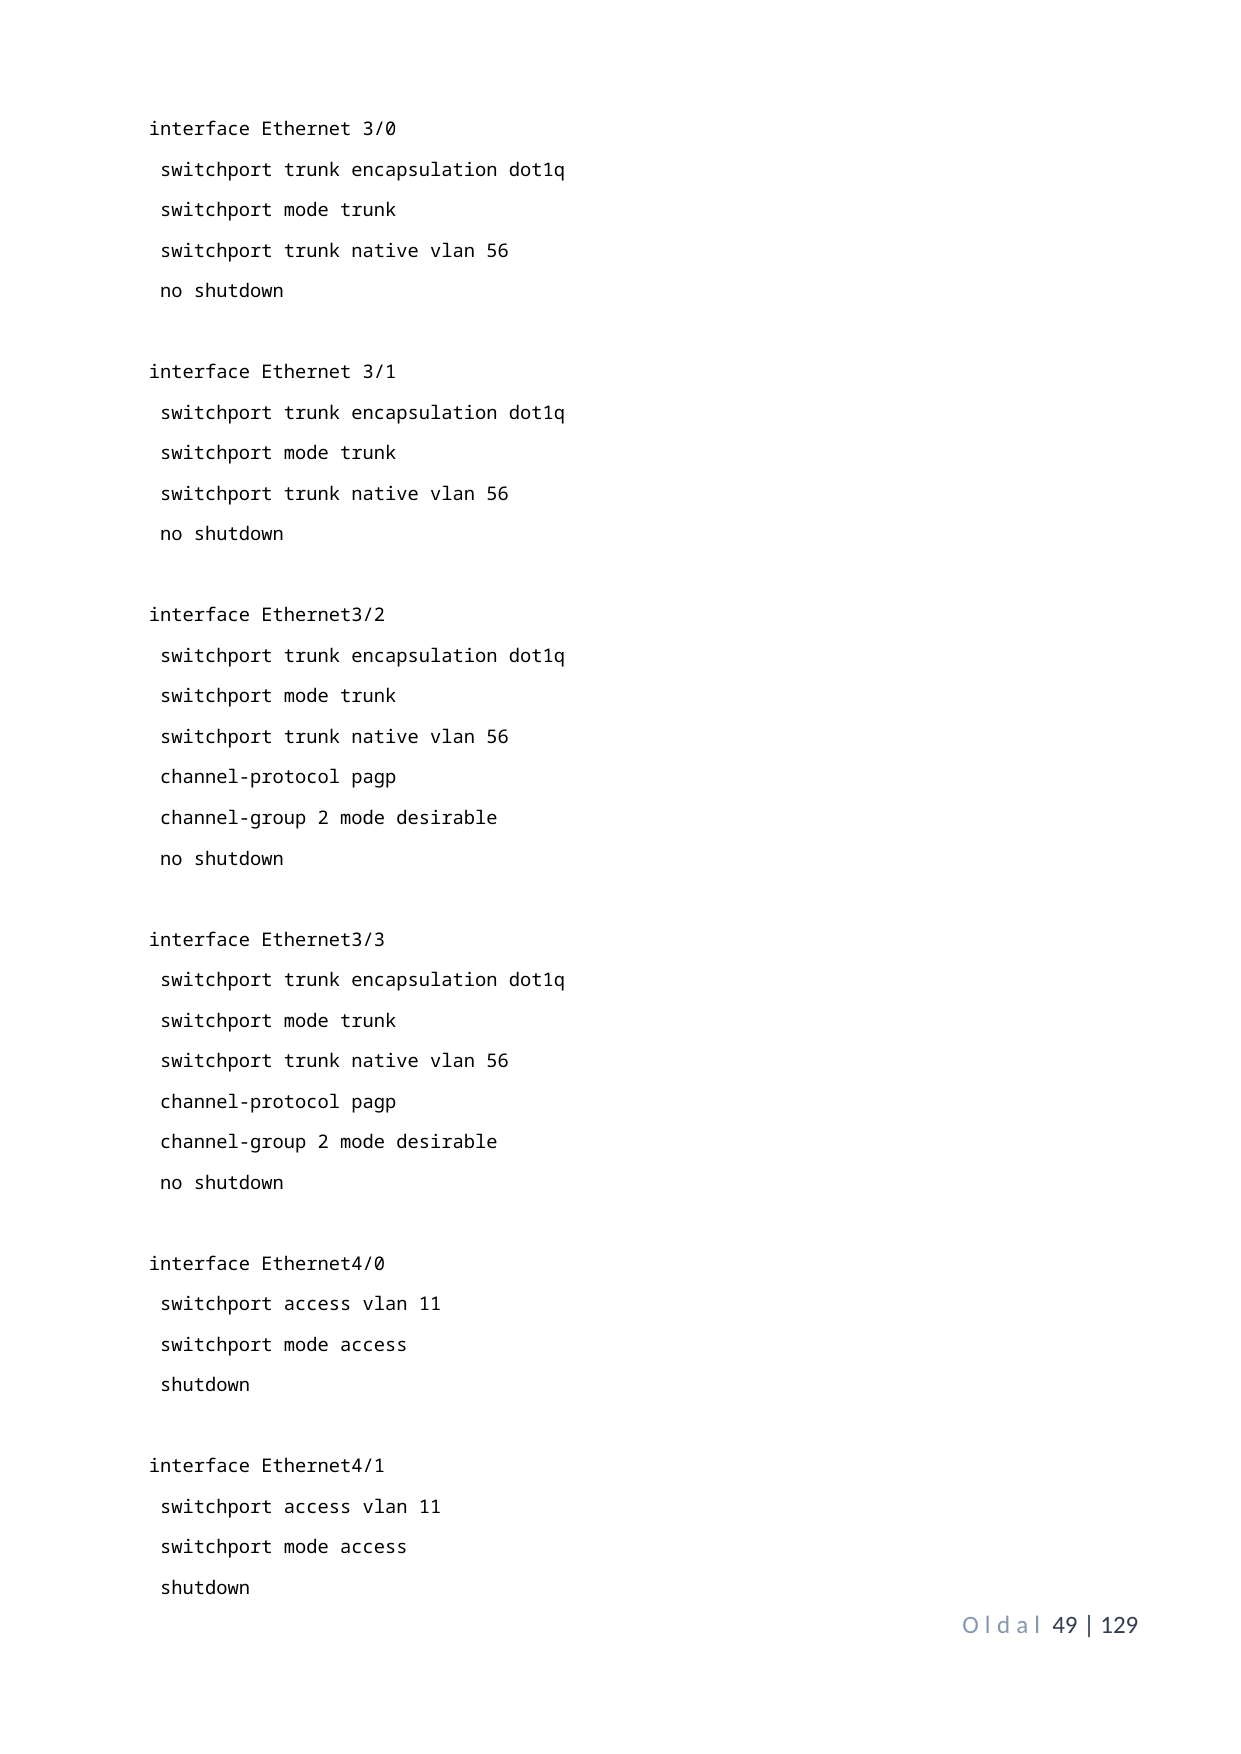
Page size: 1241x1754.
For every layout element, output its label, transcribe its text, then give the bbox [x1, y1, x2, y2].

text interface Ethernet3/2 [149, 602, 1165, 627]
text switchport access vlan 11 [149, 1291, 1165, 1316]
text channel-group 2 mode desirable [149, 1128, 1165, 1154]
text switchport trunk native vlan 56 [149, 480, 1165, 506]
text switchport access vlan 11 [149, 1493, 1165, 1519]
text no shutdown [149, 278, 1165, 303]
text no shutdown [149, 1169, 1165, 1194]
text interface Ethernet3/3 [149, 926, 1165, 951]
text channel-protocol pagp [149, 1088, 1165, 1113]
text switchport mode trunk [149, 1007, 1165, 1032]
text switchport trunk encapsulation dot1q [149, 642, 1165, 668]
text switchport trunk encapsulation dot1q [149, 399, 1165, 425]
text channel-group 2 mode desirable [149, 804, 1165, 830]
text interface Ethernet 3/1 [149, 359, 1165, 384]
text switchport trunk native vlan 56 [149, 723, 1165, 749]
text switchport trunk native vlan 56 [149, 1047, 1165, 1073]
text shutdown [149, 1574, 1165, 1600]
text switchport mode access [149, 1534, 1165, 1559]
text channel-protocol pagp [149, 764, 1165, 789]
text switchport trunk encapsulation dot1q [149, 156, 1165, 182]
text switchport mode trunk [149, 683, 1165, 708]
text no shutdown [149, 845, 1165, 870]
text interface Ethernet 3/0 [149, 116, 1165, 141]
text switchport mode access [149, 1331, 1165, 1357]
text switchport mode trunk [149, 440, 1165, 465]
text switchport mode trunk [149, 197, 1165, 222]
text no shutdown [149, 521, 1165, 546]
text interface Ethernet4/0 [149, 1250, 1165, 1276]
text switchport trunk encapsulation dot1q [149, 966, 1165, 992]
text switchport trunk native vlan 56 [149, 237, 1165, 263]
text shutdown [149, 1372, 1165, 1397]
text interface Ethernet4/1 [149, 1453, 1165, 1478]
